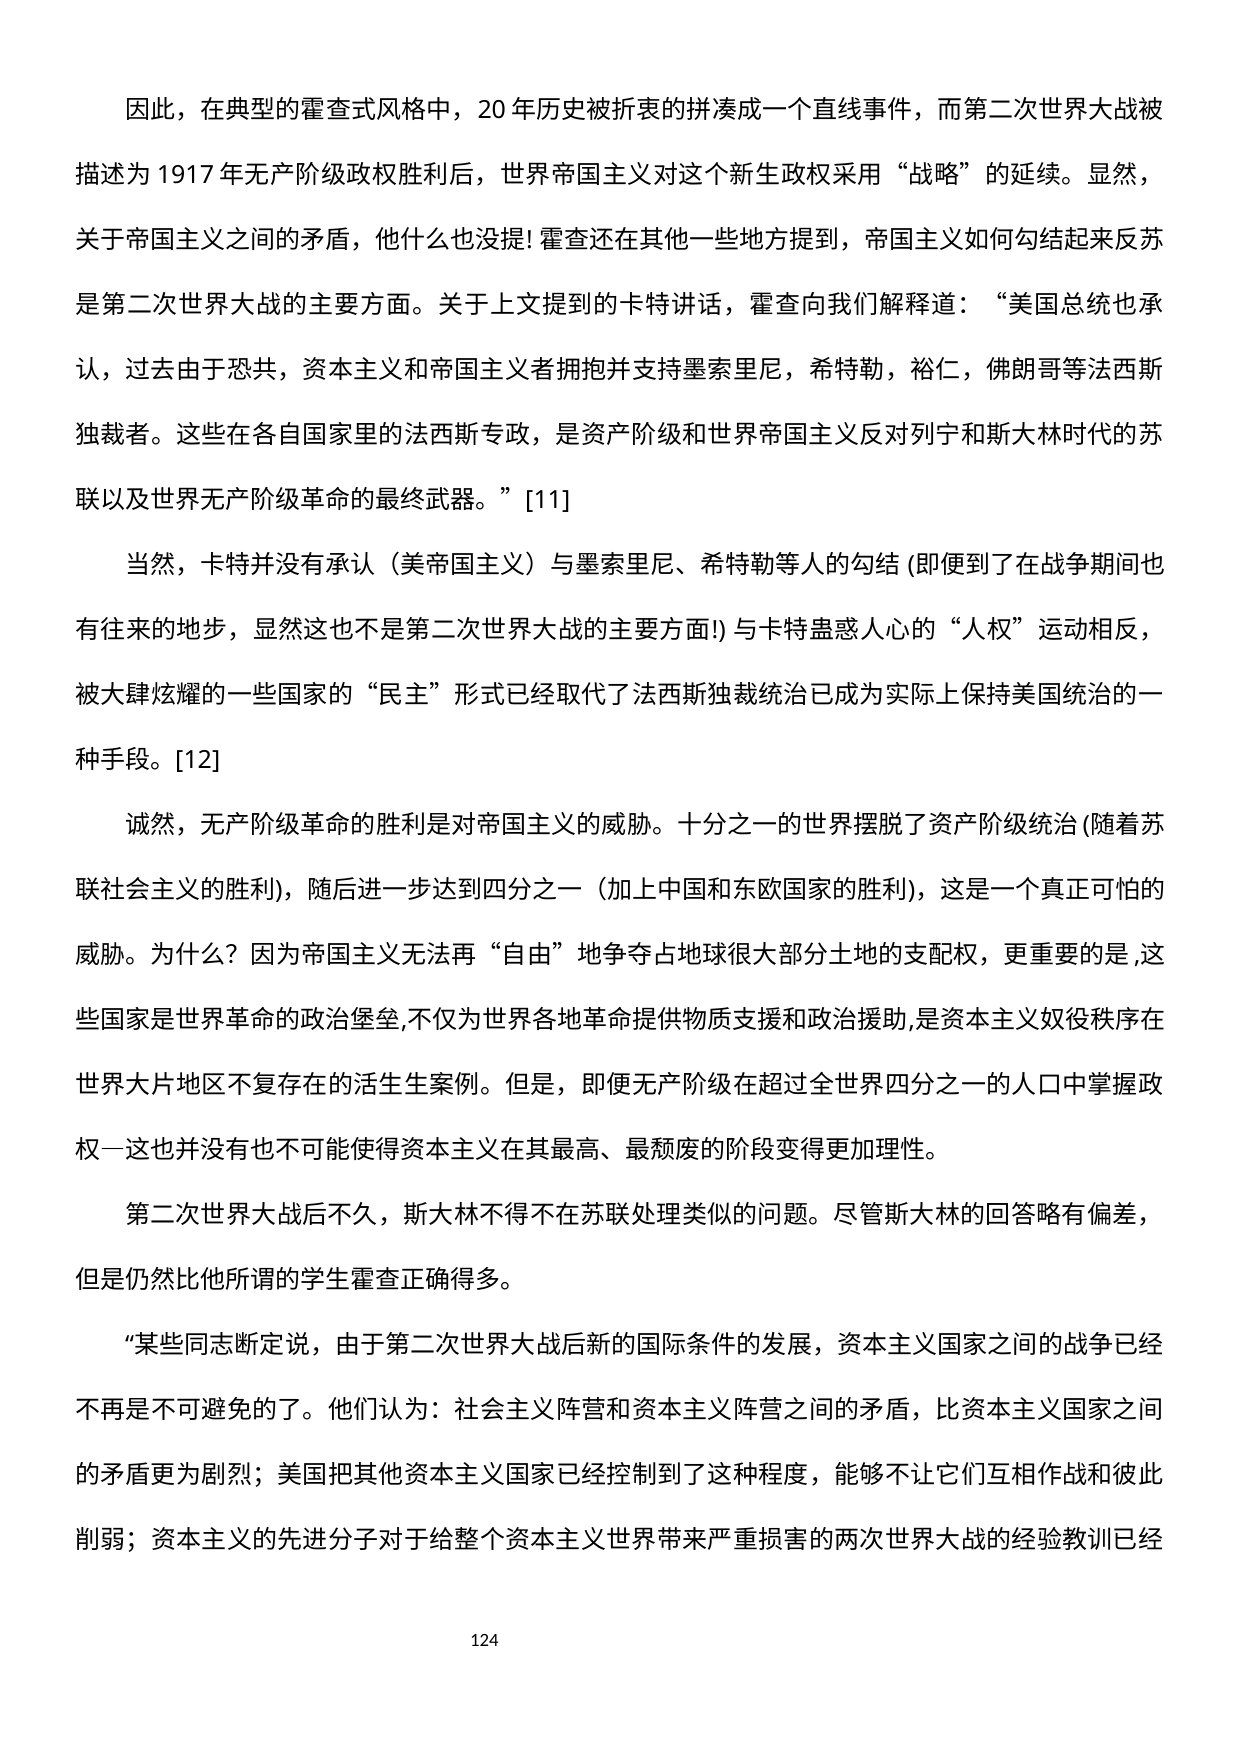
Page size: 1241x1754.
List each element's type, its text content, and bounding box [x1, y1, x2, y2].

text 因此，在典型的霍查式风格中，20年历史被折衷的拼凑成一个直线事件，而第二次世界大战被描述为1917年无产阶级政权胜利后，世界帝国主义对这个新生政权采用“战略”的延续。显然，关于帝国主义之间的矛盾，他什么也没提! 霍查还在其他一些地方提到，帝国主义如何勾结起来反苏是第二次世界大战的主要方面。关于上文提到的卡特讲话，霍查向我们解释道：“美国总统也承认，过去由于恐共，资本主义和帝国主义者拥抱并支持墨索里尼，希特勒，裕仁，佛朗哥等法西斯独裁者。这些在各自国家里的法西斯专政，是资产阶级和世界帝国主义反对列宁和斯大林时代的苏联以及世界无产阶级革命的最终武器。”[11] [75, 75, 1165, 530]
text 当然，卡特并没有承认（美帝国主义）与墨索里尼、希特勒等人的勾结 (即便到了在战争期间也有往来的地步，显然这也不是第二次世界大战的主要方面!) 与卡特蛊惑人心的“人权”运动相反，被大肆炫耀的一些国家的“民主”形式已经取代了法西斯独裁统治已成为实际上保持美国统治的一种手段。[12] [75, 530, 1165, 790]
text 第二次世界大战后不久，斯大林不得不在苏联处理类似的问题。尽管斯大林的回答略有偏差，但是仍然比他所谓的学生霍查正确得多。 [75, 1180, 1165, 1310]
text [75, 1310, 1165, 1570]
text 诚然，无产阶级革命的胜利是对帝国主义的威胁。十分之一的世界摆脱了资产阶级统治(随着苏联社会主义的胜利)，随后进一步达到四分之一（加上中国和东欧国家的胜利)，这是一个真正可怕的威胁。为什么？因为帝国主义无法再“自由”地争夺占地球很大部分土地的支配权，更重要的是,这些国家是世界革命的政治堡垒,不仅为世界各地革命提供物质支援和政治援助,是资本主义奴役秩序在世界大片地区不复存在的活生生案例。但是，即便无产阶级在超过全世界四分之一的人口中掌握政权—这也并没有也不可能使得资本主义在其最高、最颓废的阶段变得更加理性。 [75, 790, 1165, 1180]
